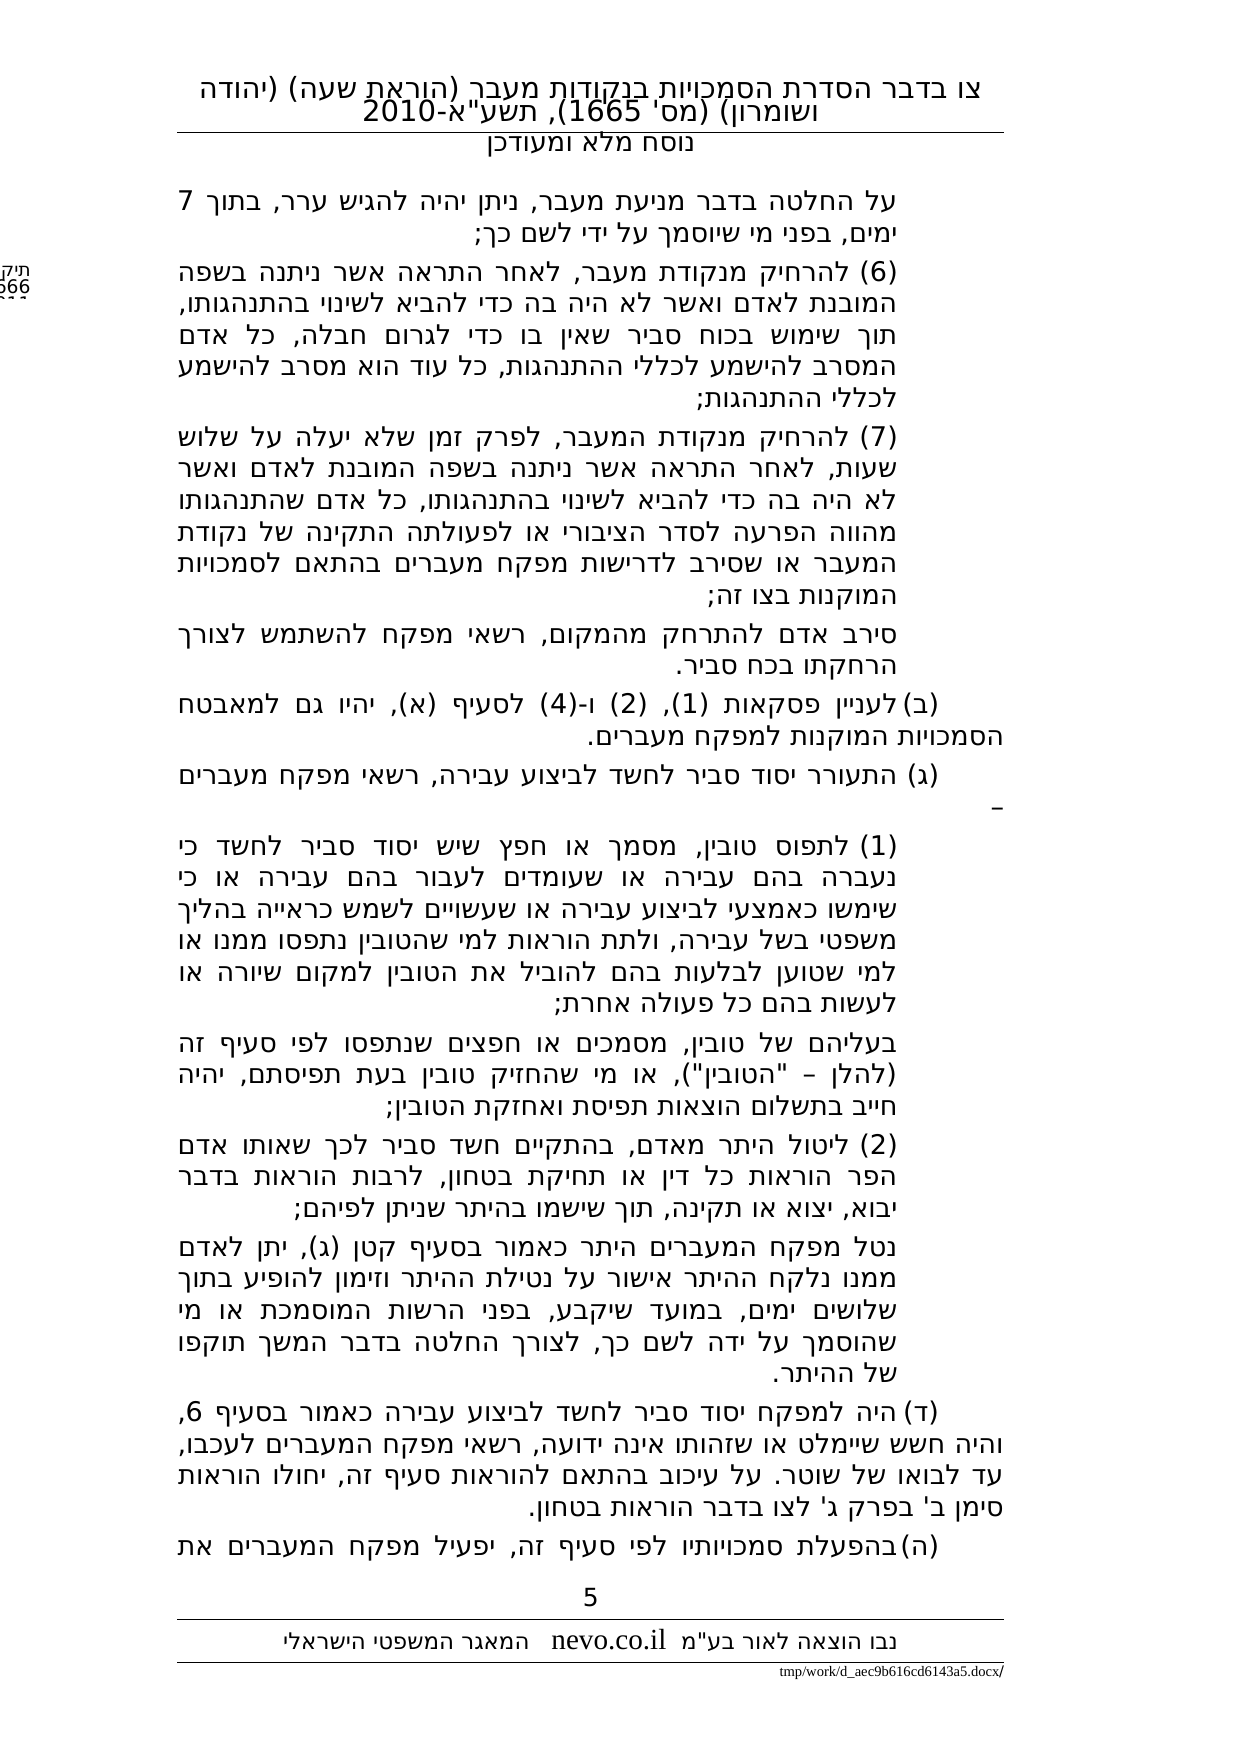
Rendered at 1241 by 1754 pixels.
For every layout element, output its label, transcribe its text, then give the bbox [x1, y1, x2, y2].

text בעליהם של טובין, מסמכים או חפצים שנתפסו לפי סעיף זה (להלן – "הטובין"), או מי שהחזיק טובין בעת תפיסתם, יהיה חייב בתשלום הוצאות תפיסת ואחזקת הטובין; [177, 1027, 898, 1122]
text (ד) היה למפקח יסוד סביר לחשד לביצוע עבירה כאמור בסעיף 6, והיה חשש שיימלט או שזהותו אינה ידועה, רשאי מפקח המעברים לעכבו, עד לבואו של שוטר. על עיכוב בהתאם להוראות סעיף זה, יחולו הוראות סימן ב' בפרק ג' לצו בדבר הוראות בטחון. [177, 1397, 1004, 1523]
text סירב אדם להתרחק מהמקום, רשאי מפקח להשתמש לצורך הרחקתו בכח סביר. [177, 618, 898, 681]
text נטל מפקח המעברים היתר כאמור בסעיף קטן (ג), יתן לאדם ממנו נלקח ההיתר אישור על נטילת ההיתר וזימון להופיע בתוך שלושים ימים, במועד שיקבע, בפני הרשות המוסמכת או מי שהוסמך על ידה לשם כך, לצורך החלטה בדבר המשך תוקפו של ההיתר. [177, 1231, 898, 1389]
text על החלטה בדבר מניעת מעבר, ניתן יהיה להגיש ערר, בתוך 7 ימים, בפני מי שיוסמך על ידי לשם כך; [177, 185, 898, 248]
text (1) לתפוס טובין, מסמך או חפץ שיש יסוד סביר לחשד כי נעברה בהם עבירה או שעומדים לעבור בהם עבירה או כי שימשו כאמצעי לביצוע עבירה או שעשויים לשמש כראייה בהליך משפטי בשל עבירה, ולתת הוראות למי שהטובין נתפסו ממנו או למי שטוען לבלעות בהם להוביל את הטובין למקום שיורה או לעשות בהם כל פעולה אחרת; [177, 830, 898, 1019]
text (7) להרחיק מנקודת המעבר, לפרק זמן שלא יעלה על שלוש שעות, לאחר התראה אשר ניתנה בשפה המובנת לאדם ואשר לא היה בה כדי להביא לשינוי בהתנהגותו, כל אדם שהתנהגותו מהווה הפרעה לסדר הציבורי או לפעולתה התקינה של נקודת המעבר או שסירב לדרישות מפקח מעברים בהתאם לסמכויות המוקנות בצו זה; [177, 421, 898, 611]
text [177, 1530, 1004, 1562]
text (ב) לעניין פסקאות (1), (2) ו-(4) לסעיף (א), יהיו גם למאבטח הסמכויות המוקנות למפקח מעברים. [177, 689, 1004, 752]
text (2) ליטול היתר מאדם, בהתקיים חשד סביר לכך שאותו אדם הפר הוראות כל דין או תחיקת בטחון, לרבות הוראות בדבר יבוא, יצוא או תקינה, תוך שישמו בהיתר שניתן לפיהם; [177, 1129, 898, 1224]
text (6) להרחיק מנקודת מעבר, לאחר התראה אשר ניתנה בשפה המובנת לאדם ואשר לא היה בה כדי להביא לשינוי בהתנהגותו, תוך שימוש בכוח סביר שאין בו כדי לגרום חבלה, כל אדם המסרב להישמע לכללי ההתנהגות, כל עוד הוא מסרב להישמע לכללי ההתנהגות; [177, 256, 898, 414]
text (ג) התעורר יסוד סביר לחשד לביצוע עבירה, רשאי מפקח מעברים – [177, 759, 1004, 822]
